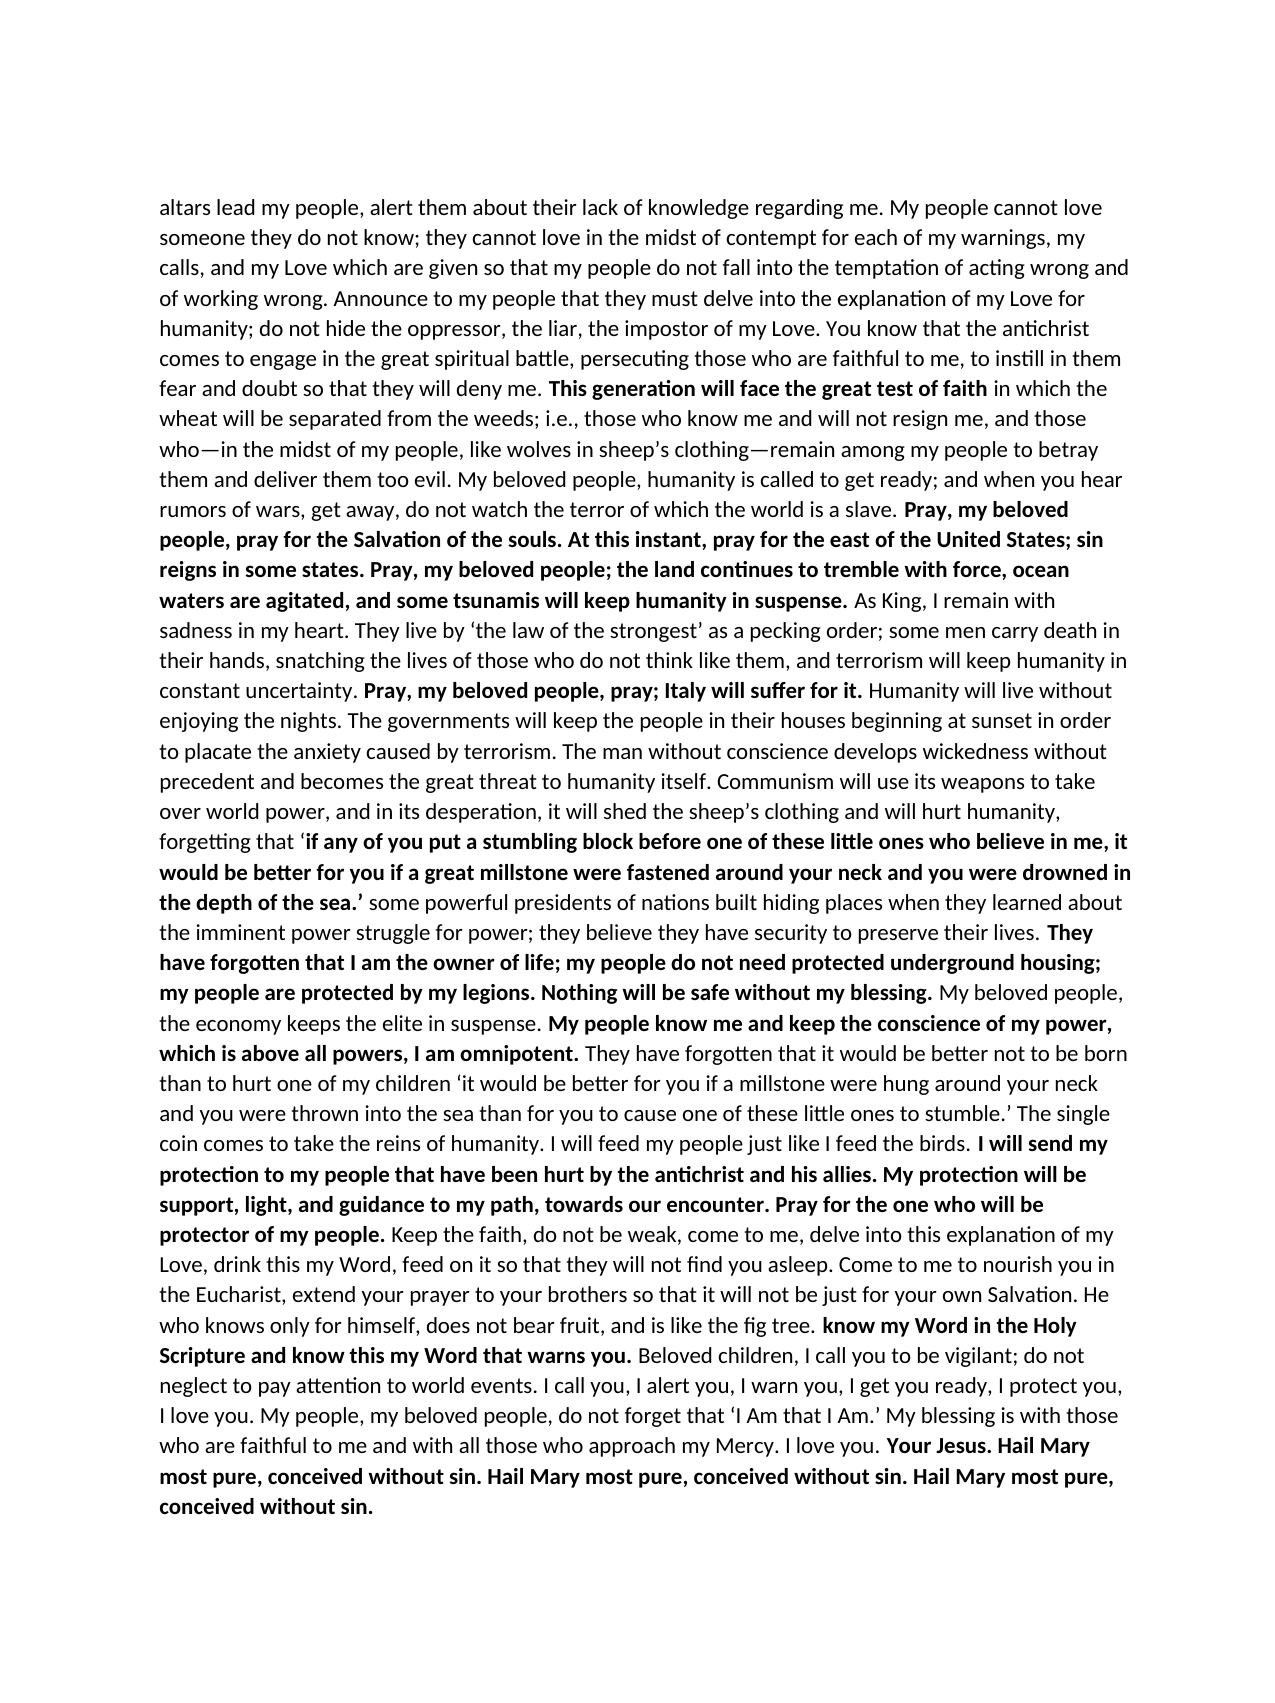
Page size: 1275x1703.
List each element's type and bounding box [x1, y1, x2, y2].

text [159, 193, 1133, 1520]
